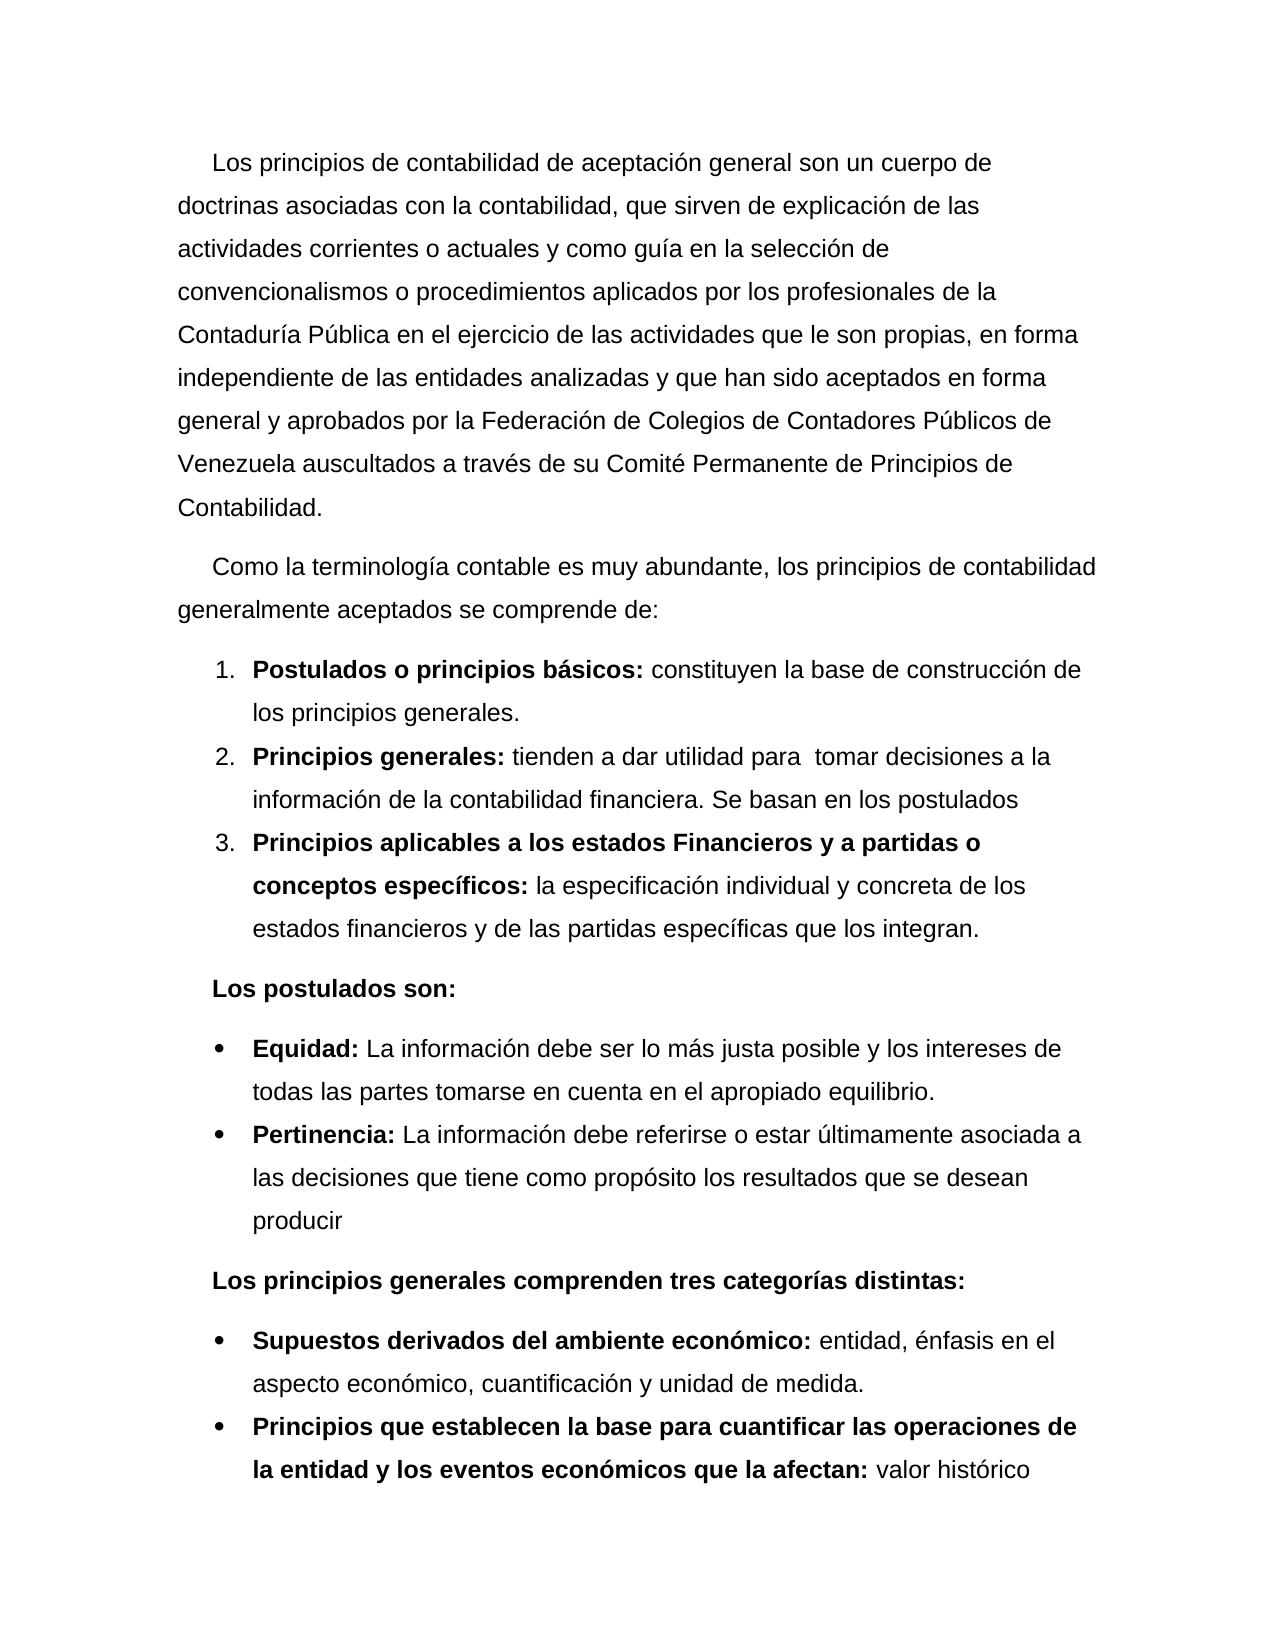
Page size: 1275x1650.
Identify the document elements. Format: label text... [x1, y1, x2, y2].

list Pertinencia: La información debe referirse o estar últimamente asociada a las decisiones que tiene como propósito los resultados que se desean producir [215, 1120, 1098, 1235]
list Principios generales: tienden a dar utilidad para tomar decisiones a la información de la contabilidad financiera. Se basan en los postulados [215, 742, 1098, 813]
text Los postulados son: [177, 974, 1098, 1003]
list Postulados o principios básicos: constituyen la base de construcción de los principios generales. [215, 655, 1098, 727]
list Supuestos derivados del ambiente económico: entidad, énfasis en el aspecto económico, cuantificación y unidad de medida. [215, 1326, 1098, 1398]
list Equidad: La información debe ser lo más justa posible y los intereses de todas las partes tomarse en cuenta en el apropiado equilibrio. [215, 1034, 1098, 1106]
text Como la terminología contable es muy abundante, los principios de contabilidad generalmente aceptados se comprende de: [177, 552, 1098, 624]
list Principios aplicables a los estados Financieros y a partidas o conceptos específicos: la especificación individual y concreta de los estados financieros y de las partidas específicas que los integran. [215, 828, 1098, 943]
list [215, 1412, 1098, 1484]
text Los principios de contabilidad de aceptación general son un cuerpo de doctrinas asociadas con la contabilidad, que sirven de explicación de las actividades corrientes o actuales y como guía en la selección de convencionalismos o procedimientos aplicados por los profesionales de la Contaduría Pública en el ejercicio de las actividades que le son propias, en forma independiente de las entidades analizadas y que han sido aceptados en forma general y aprobados por la Federación de Colegios de Contadores Públicos de Venezuela auscultados a través de su Comité Permanente de Principios de Contabilidad. [177, 148, 1098, 521]
text Los principios generales comprenden tres categorías distintas: [177, 1266, 1098, 1295]
